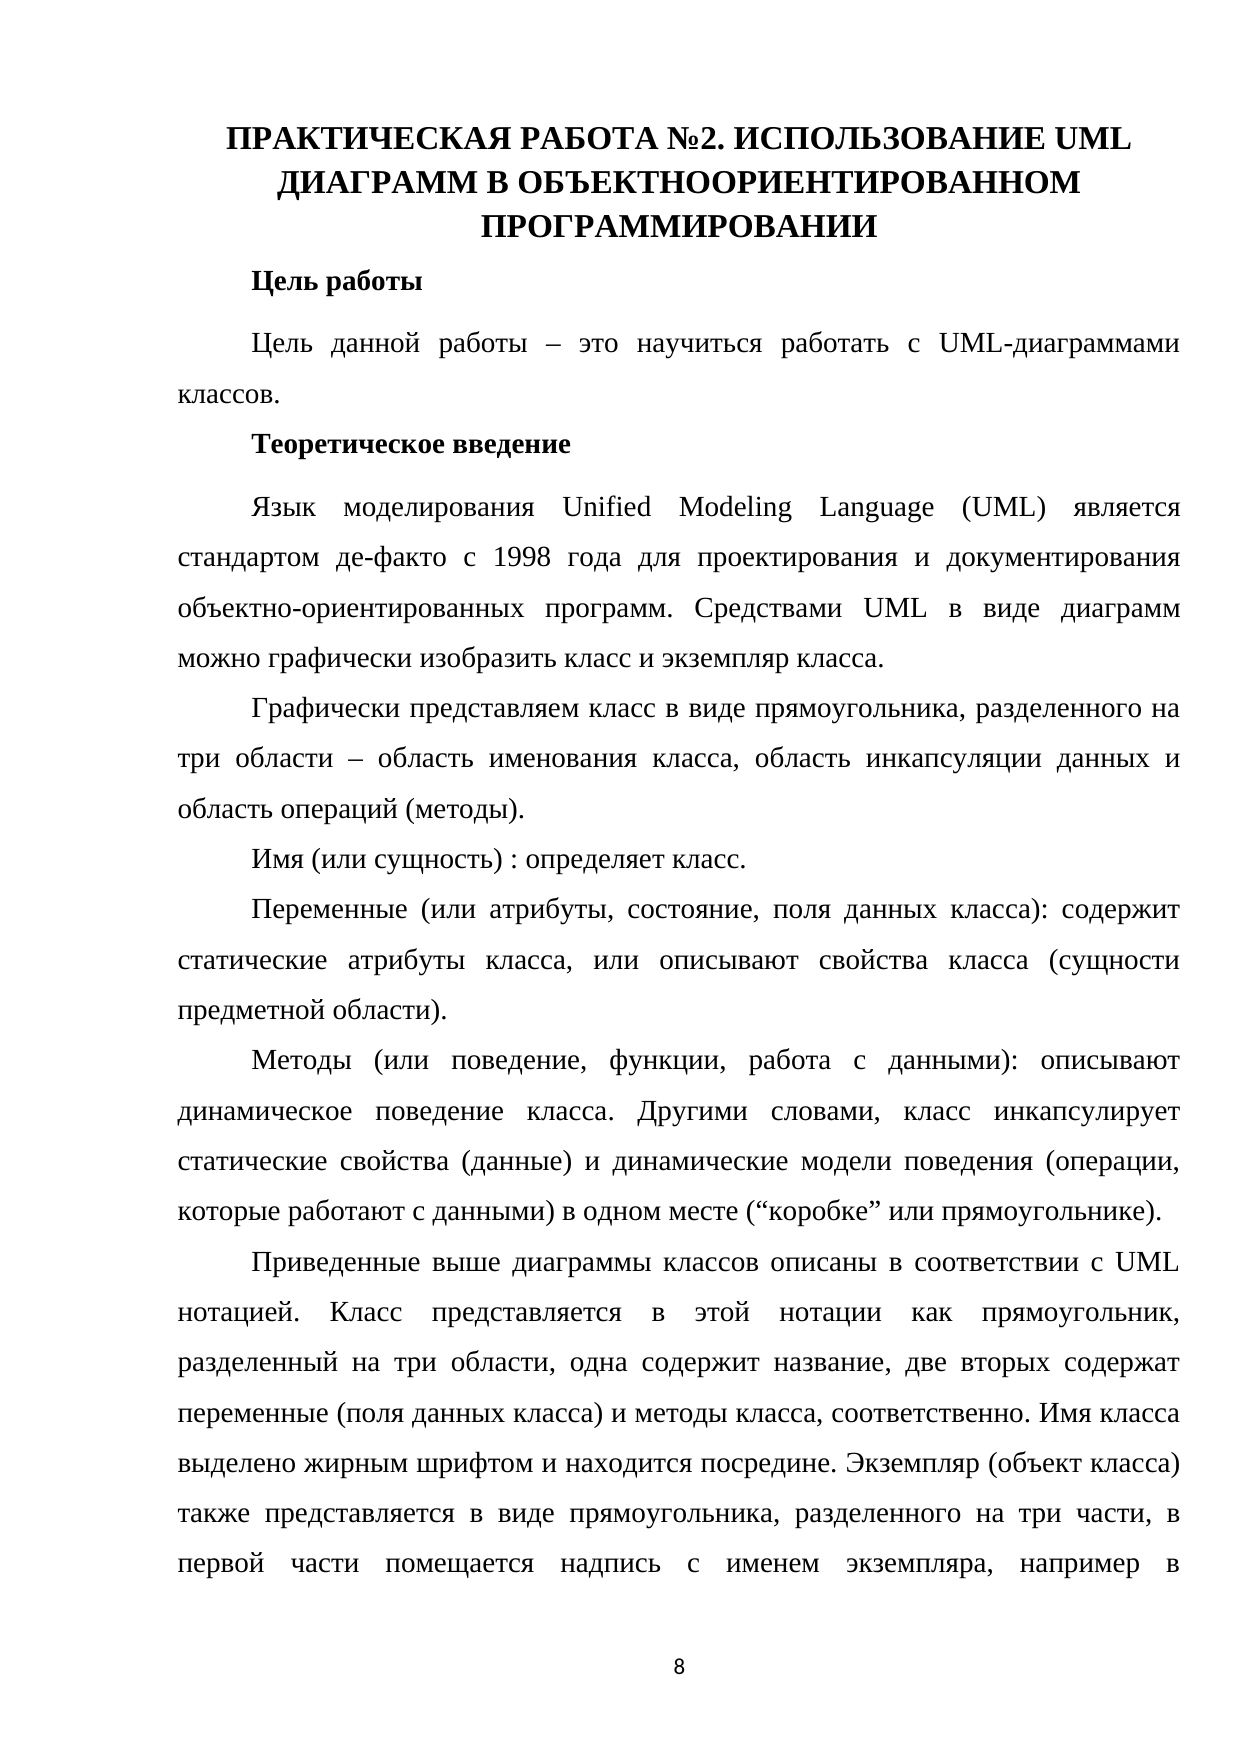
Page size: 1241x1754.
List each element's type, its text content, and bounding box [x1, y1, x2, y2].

text Цель данной работы – это научиться работать с UML-диаграммами классов. [177, 326, 1181, 409]
subtitle Теоретическое введение [177, 426, 1181, 460]
text Графически представляем класс в виде прямоугольника, разделенного на три области – область именования класса, область инкапсуляции данных и область операций (методы). [177, 690, 1181, 824]
text Имя (или сущность) : определяет класс. [177, 841, 1181, 875]
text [177, 1244, 1181, 1579]
subtitle ПРАКТИЧЕСКАЯ РАБОТА №2. ИСПОЛЬЗОВАНИЕ UML ДИАГРАММ В ОБЪЕКТНООРИЕНТИРОВАННОМ ПРОГРАММИРОВАНИИ [177, 118, 1181, 244]
text Методы (или поведение, функции, работа c данными): описывают динамическое поведение класса. Другими словами, класс инкапсулирует статические свойства (данные) и динамические модели поведения (операции, которые работают с данными) в одном месте (“коробке” или прямоугольнике). [177, 1042, 1181, 1227]
text Язык моделирования Unified Modeling Language (UML) является стандартом де-факто с 1998 года для проектирования и документирования объектно-ориентированных программ. Средствами UML в виде диаграмм можно графически изобразить класс и экземпляр класса. [177, 489, 1181, 673]
subtitle Цель работы [177, 263, 1181, 296]
text Переменные (или атрибуты, состояние, поля данных класса): содержит статические атрибуты класса, или описывают свойства класса (сущности предметной области). [177, 892, 1181, 1026]
